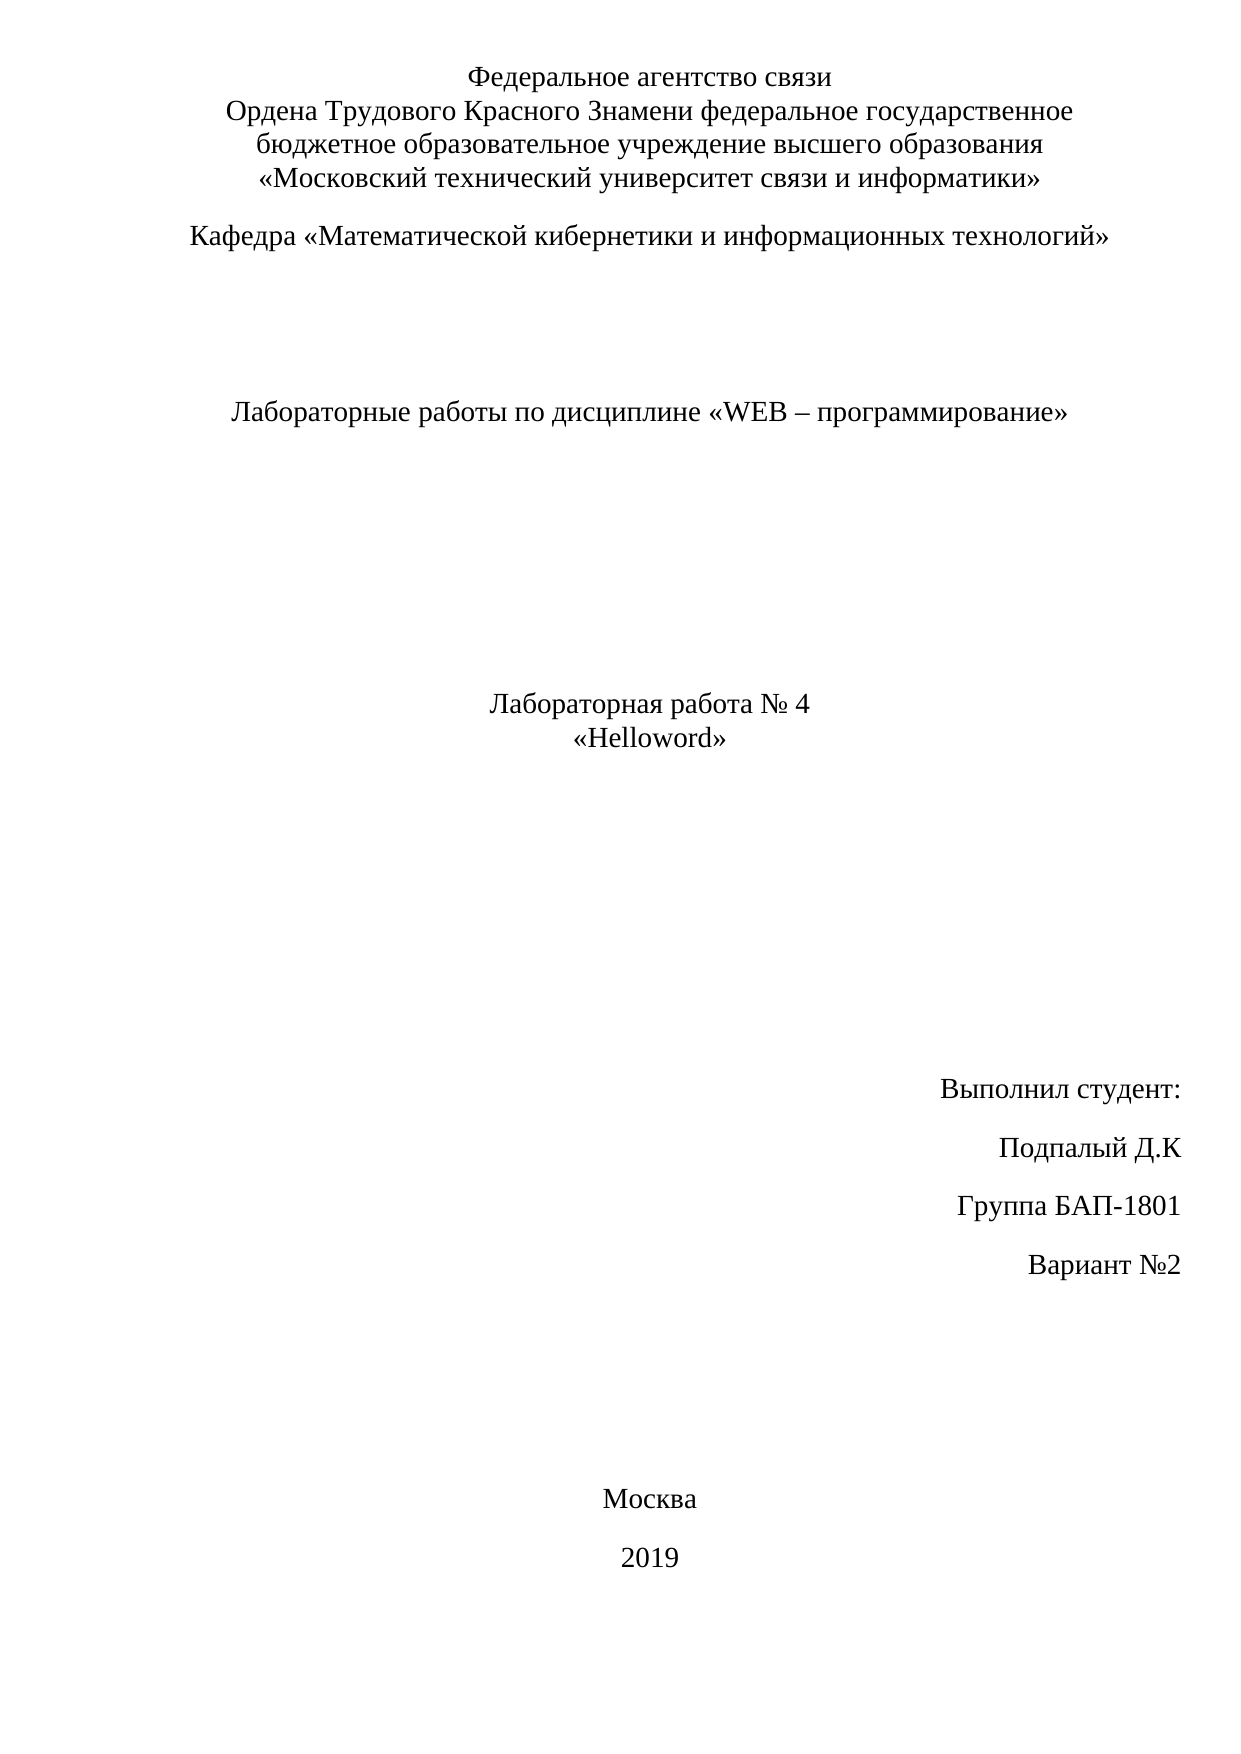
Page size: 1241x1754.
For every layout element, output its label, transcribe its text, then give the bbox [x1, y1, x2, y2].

text «Московский технический университет связи и информатики» [118, 160, 1181, 193]
text бюджетное образовательное учреждение высшего образования [118, 126, 1181, 160]
text Лабораторная работа № 4 [118, 687, 1181, 720]
text Москва [118, 1481, 1181, 1515]
text Лабораторные работы по дисциплине «WEB – программирование» [118, 394, 1181, 427]
text Подпалый Д.К [118, 1130, 1181, 1163]
text Группа БАП-1801 [118, 1188, 1181, 1222]
text «Helloword» [118, 720, 1181, 754]
text 2019 [118, 1540, 1181, 1573]
text Ордена Трудового Красного Знамени федеральное государственное [118, 93, 1181, 126]
text Кафедра «Математической кибернетики и информационных технологий» [118, 218, 1181, 252]
text Вариант №2 [118, 1247, 1181, 1281]
text Федеральное агентство связи [118, 59, 1181, 93]
text Выполнил студент: [118, 1071, 1181, 1105]
